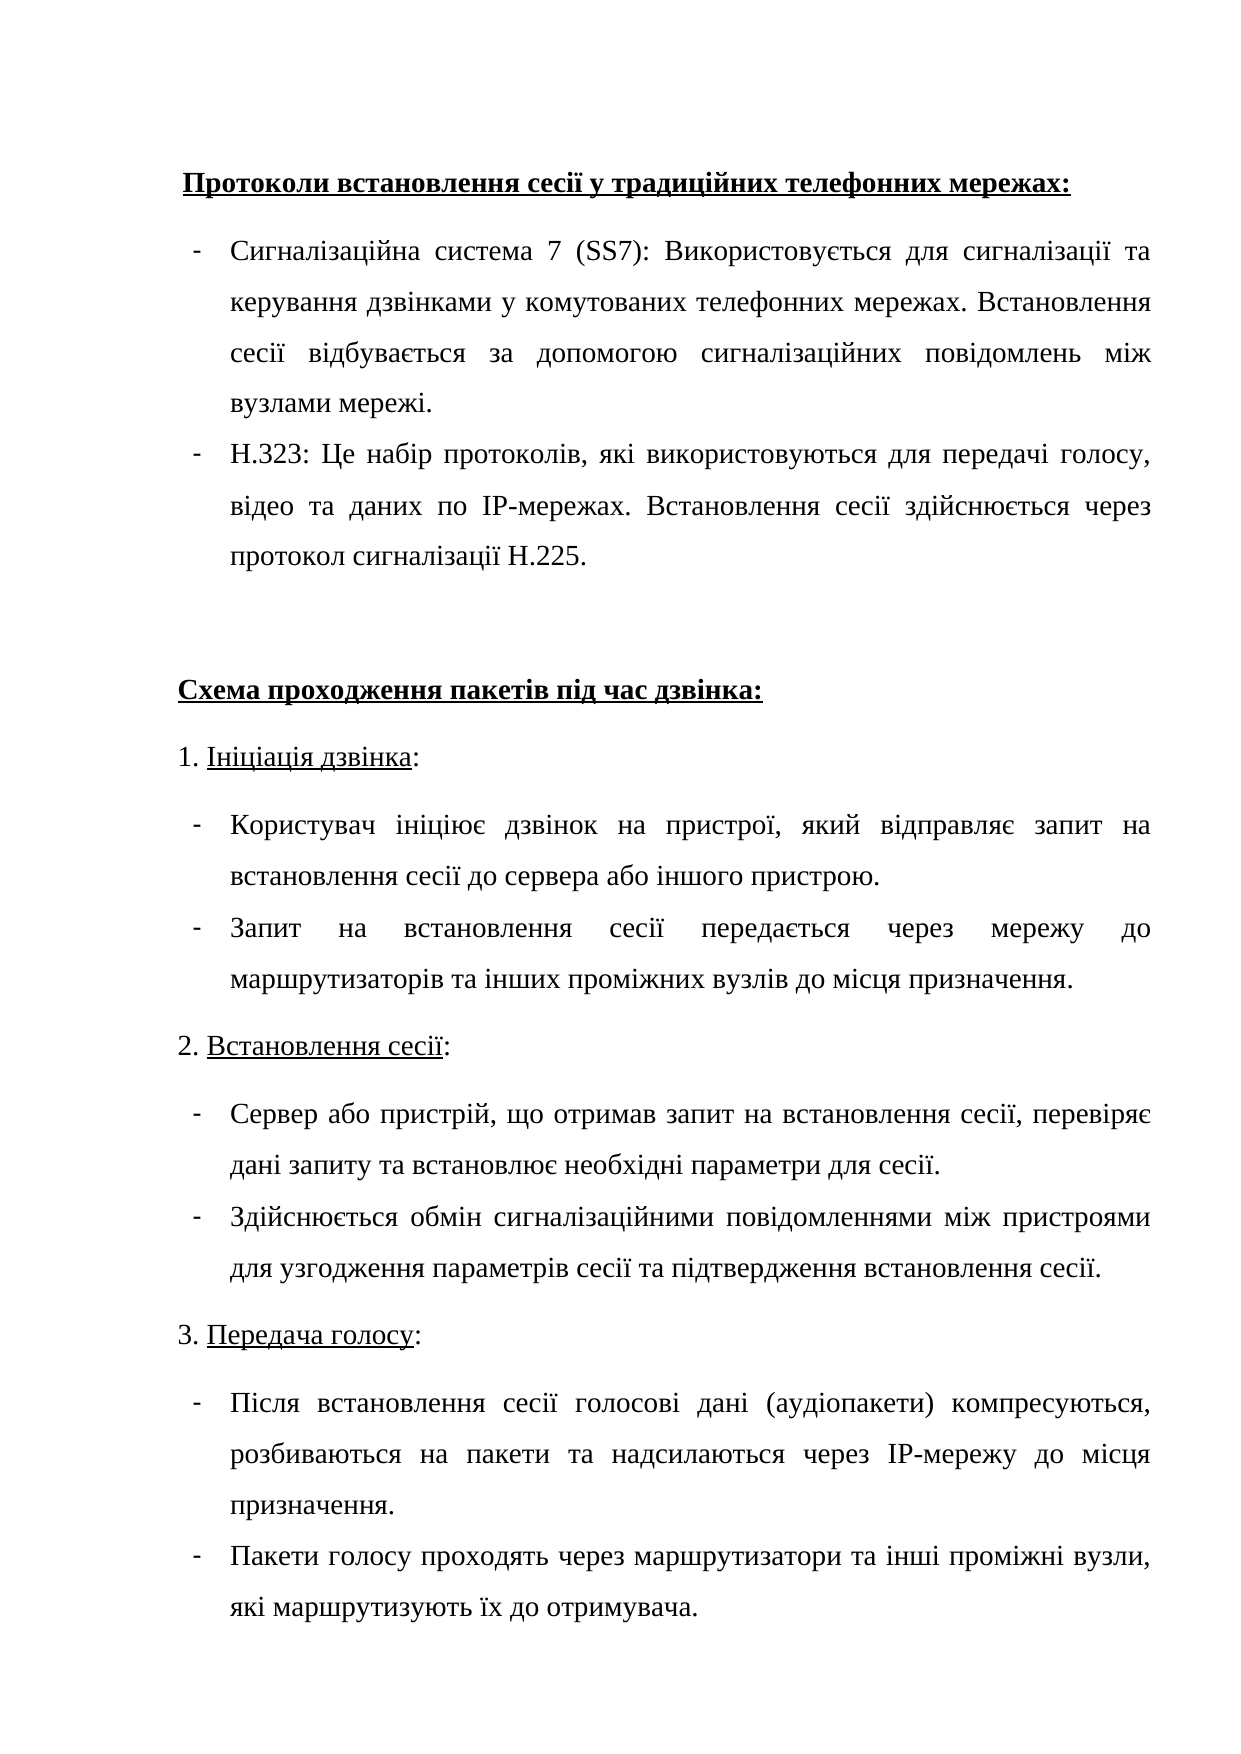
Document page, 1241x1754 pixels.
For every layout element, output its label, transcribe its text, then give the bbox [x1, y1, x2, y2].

list Сигналізаційна система 7 (SS7): Використовується для сигналізації та керування дзвінками у комутованих телефонних мережах. Встановлення сесії відбувається за допомогою сигналізаційних повідомлень між вузлами мережі. [192, 232, 1152, 418]
list Сервер або пристрій, що отримав запит на встановлення сесії, перевіряє дані запиту та встановлює необхідні параметри для сесії. [192, 1095, 1152, 1181]
list Користувач ініціює дзвінок на пристрої, який відправляє запит на встановлення сесії до сервера або іншого пристрою. [192, 806, 1152, 892]
list Пакети голосу проходять через маршрутизатори та інші проміжні вузли, які маршрутизують їх до отримувача. [192, 1537, 1152, 1623]
text Схема проходження пакетів під час дзвінка: [177, 672, 1152, 706]
text 2. Встановлення сесії: [177, 1028, 1152, 1062]
list Запит на встановлення сесії передається через мережу до маршрутизаторів та інших проміжних вузлів до місця призначення. [192, 909, 1152, 994]
text 3. Передача голосу: [177, 1317, 1152, 1351]
text 1. Ініціація дзвінка: [177, 739, 1152, 772]
list Здійснюється обмін сигналізаційними повідомленнями між пристроями для узгодження параметрів сесії та підтвердження встановлення сесії. [192, 1198, 1152, 1284]
list H.323: Це набір протоколів, які використовуються для передачі голосу, відео та даних по IP-мережах. Встановлення сесії здійснюється через протокол сигналізації H.225. [192, 435, 1152, 572]
text Протоколи встановлення сесії у традиційних телефонних мережах: [177, 165, 1152, 198]
list Після встановлення сесії голосові дані (аудіопакети) компресуються, розбиваються на пакети та надсилаються через IP-мережу до місця призначення. [192, 1384, 1152, 1520]
